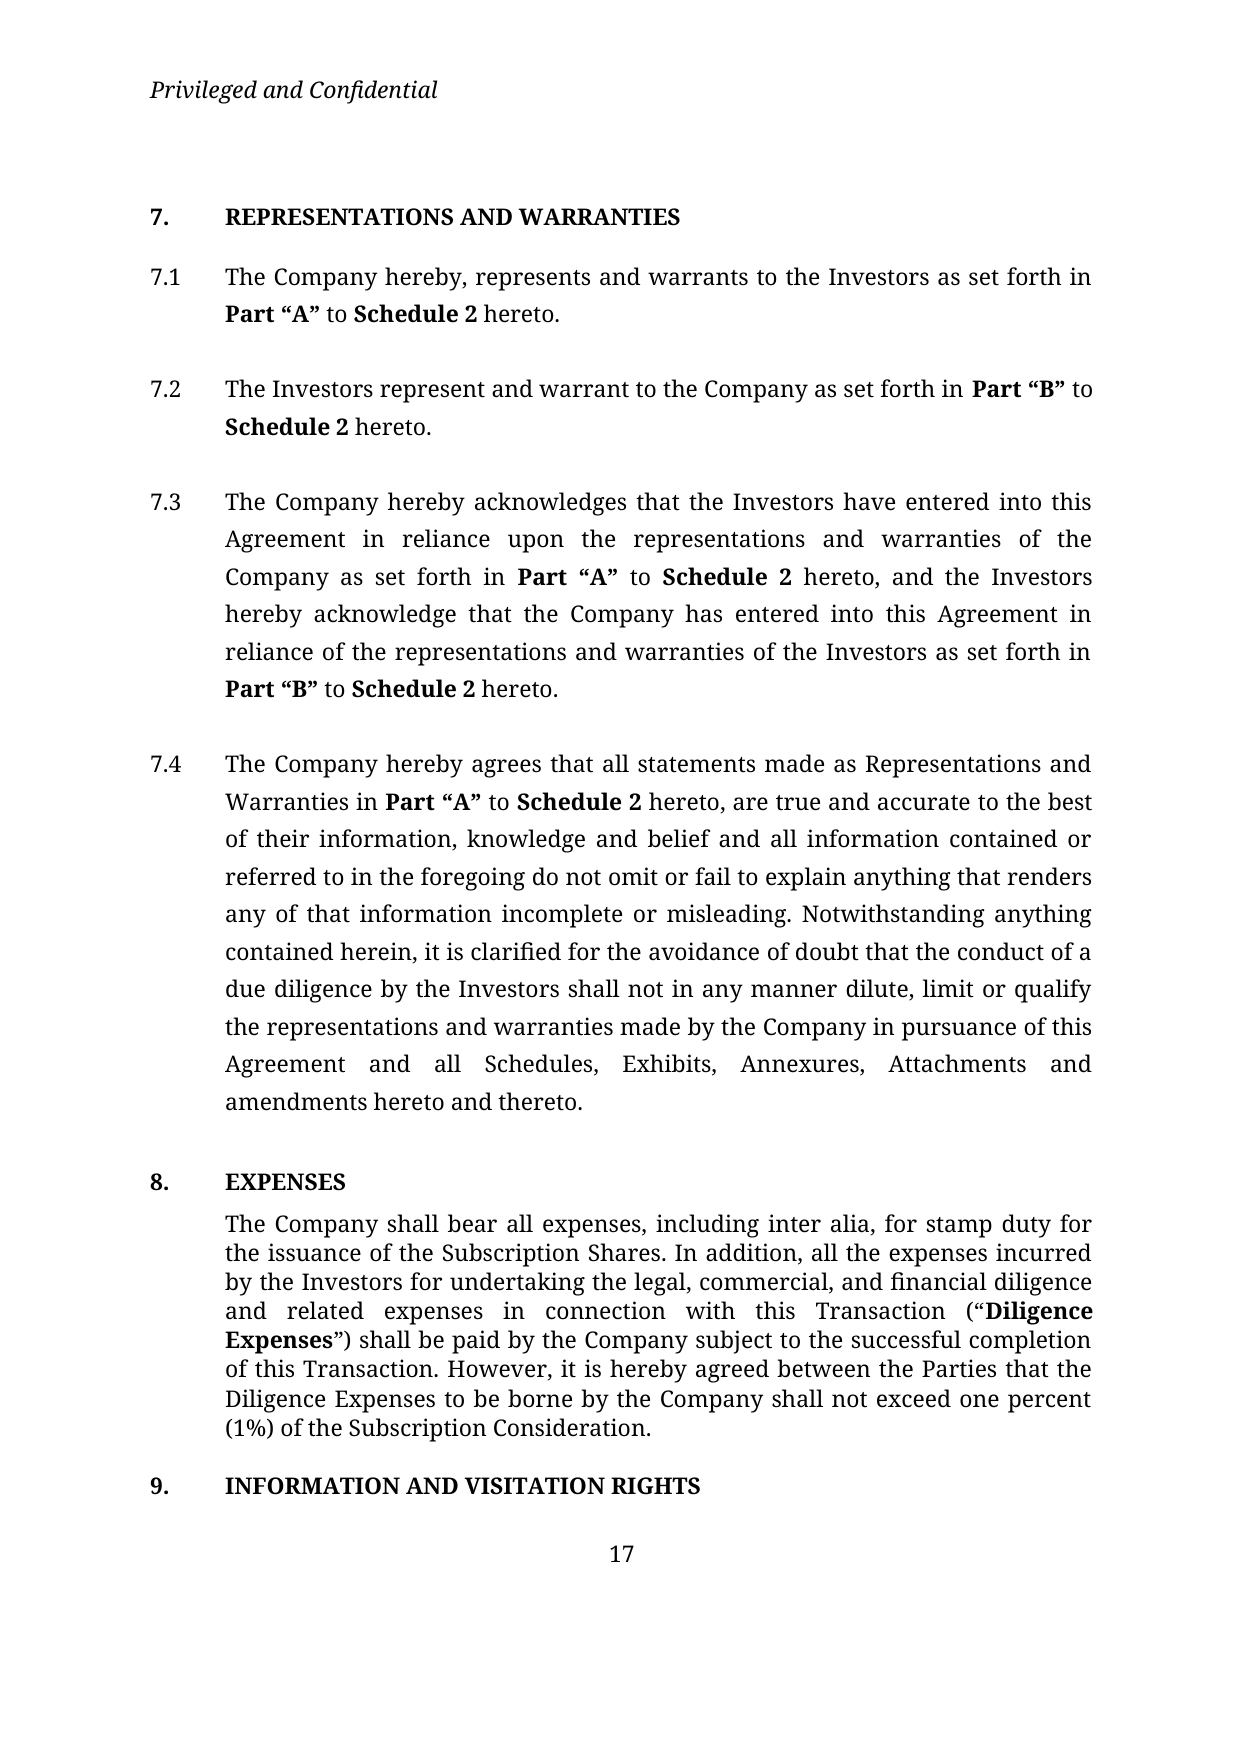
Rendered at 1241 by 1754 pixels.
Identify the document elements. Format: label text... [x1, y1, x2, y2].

list REPRESENTATIONS AND WARRANTIES [150, 202, 1093, 232]
list The Company hereby acknowledges that the Investors have entered into this Agreement in reliance upon the representations and warranties of the Company as set forth in Part “A” to Schedule 2 hereto, and the Investors hereby acknowledge that the Company has entered into this Agreement in reliance of the representations and warranties of the Investors as set forth in Part “B” to Schedule 2 hereto. [150, 486, 1093, 704]
list The Company hereby agrees that all statements made as Representations and Warranties in Part “A” to Schedule 2 hereto, are true and accurate to the best of their information, knowledge and belief and all information contained or referred to in the foregoing do not omit or fail to explain anything that renders any of that information incomplete or misleading. Notwithstanding anything contained herein, it is clarified for the avoidance of doubt that the conduct of a due diligence by the Investors shall not in any manner dilute, limit or qualify the representations and warranties made by the Company in pursuance of this Agreement and all Schedules, Exhibits, Annexures, Attachments and amendments hereto and thereto. [150, 748, 1093, 1117]
list INFORMATION AND VISITATION RIGHTS [150, 1471, 1093, 1500]
list The Company shall bear all expenses, including inter alia, for stamp duty for the issuance of the Subscription Shares. In addition, all the expenses incurred by the Investors for undertaking the legal, commercial, and financial diligence and related expenses in connection with this Transaction (“Diligence Expenses”) shall be paid by the Company subject to the successful completion of this Transaction. However, it is hereby agreed between the Parties that the Diligence Expenses to be borne by the Company shall not exceed one percent (1%) of the Subscription Consideration. [150, 1209, 1093, 1442]
list EXPENSES [150, 1167, 1093, 1196]
list The Investors represent and warrant to the Company as set forth in Part “B” to Schedule 2 hereto. [150, 373, 1093, 442]
list The Company hereby, represents and warrants to the Investors as set forth in Part “A” to Schedule 2 hereto. [150, 261, 1093, 329]
